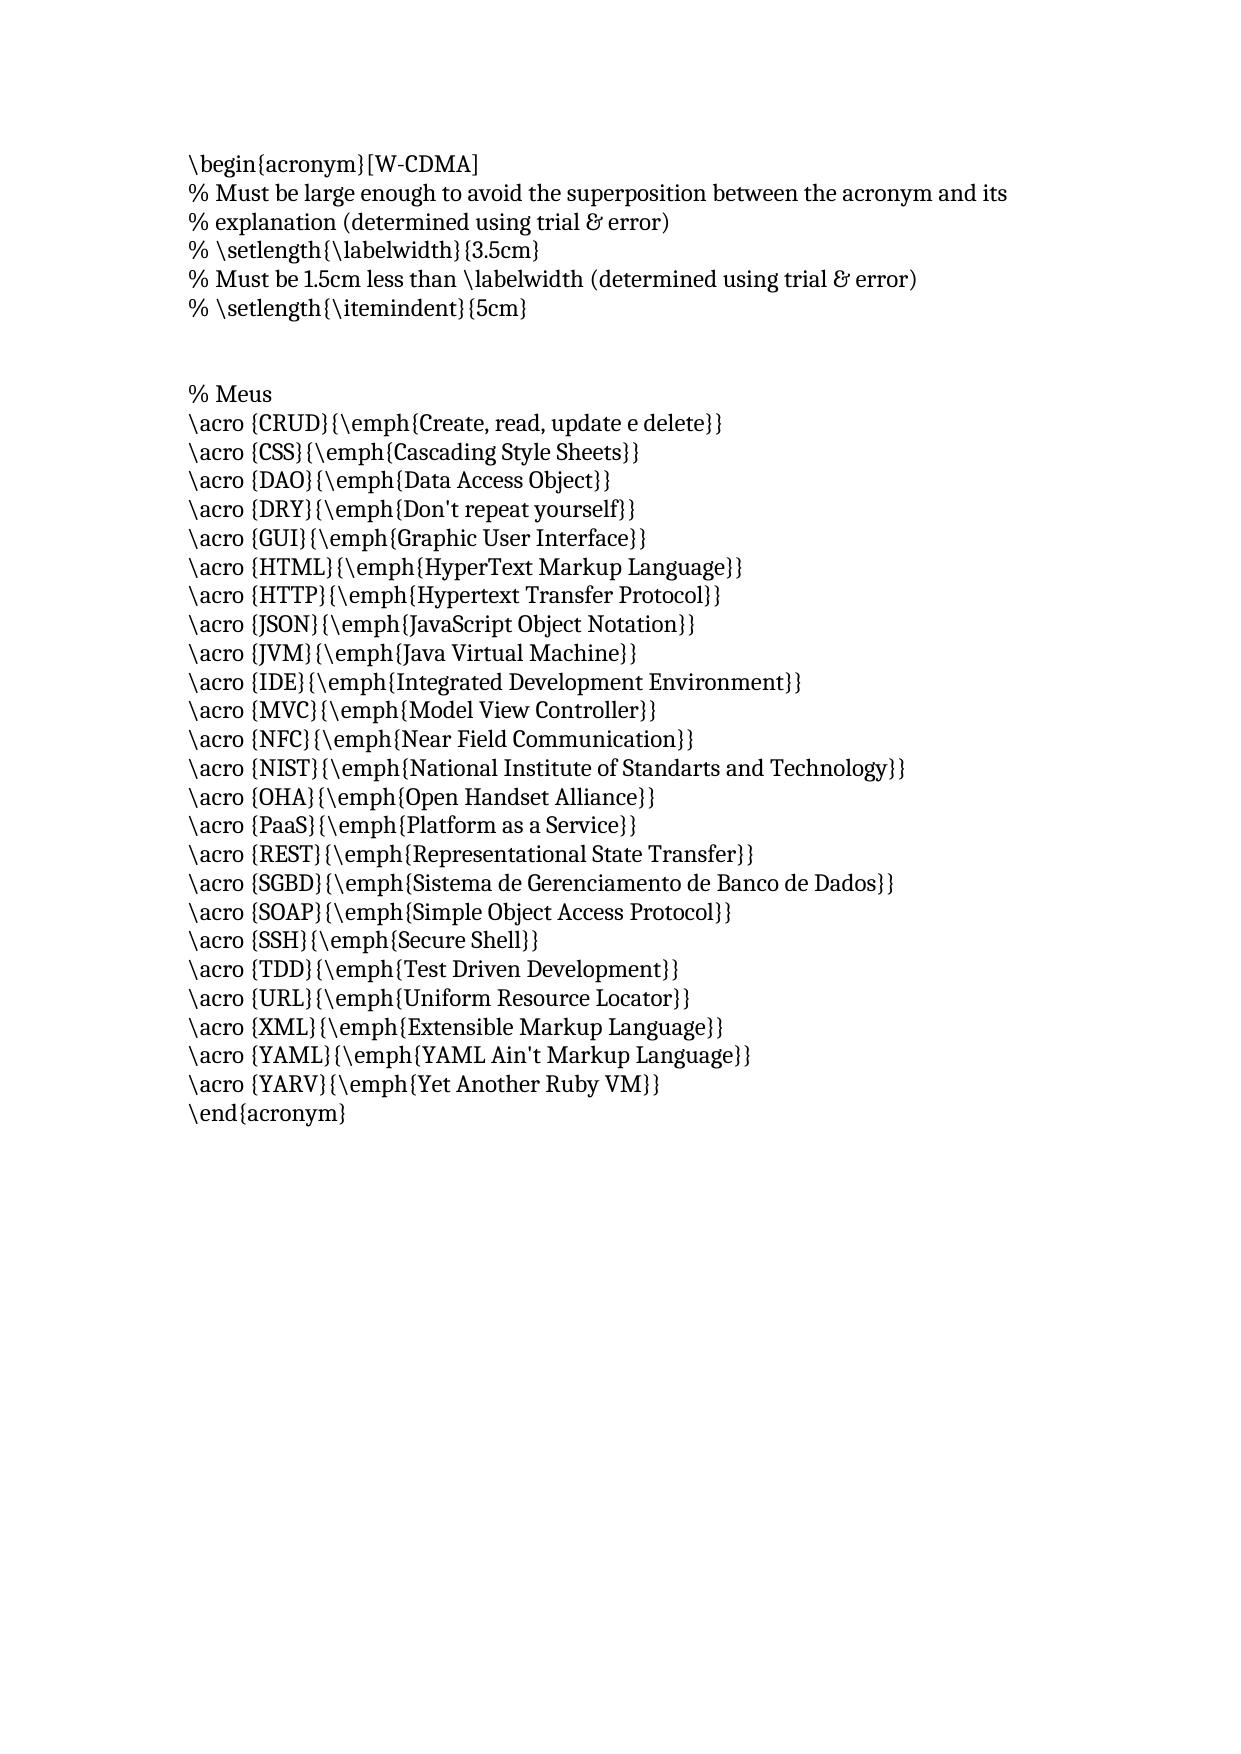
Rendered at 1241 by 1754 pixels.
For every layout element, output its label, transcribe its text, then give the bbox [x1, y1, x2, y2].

text % \setlength{\itemindent}{5cm} [187, 294, 1053, 322]
text % Must be 1.5cm less than \labelwidth (determined using trial & error) [187, 265, 1053, 294]
text \acro {CRUD}{\emph{Create, read, update e delete}} [187, 409, 1053, 437]
text \end{acronym} [187, 1099, 1053, 1127]
text \acro {REST}{\emph{Representational State Transfer}} [187, 840, 1053, 869]
text \acro {TDD}{\emph{Test Driven Development}} [187, 955, 1053, 984]
text % explanation (determined using trial & error) [187, 207, 1053, 236]
text \acro {DRY}{\emph{Don't repeat yourself}} [187, 495, 1053, 524]
text \acro {DAO}{\emph{Data Access Object}} [187, 466, 1053, 495]
text \acro {OHA}{\emph{Open Handset Alliance}} [187, 782, 1053, 811]
text \acro {HTML}{\emph{HyperText Markup Language}} [187, 552, 1053, 581]
text % \setlength{\labelwidth}{3.5cm} [187, 236, 1053, 265]
text \acro {URL}{\emph{Uniform Resource Locator}} [187, 984, 1053, 1012]
text \acro {YAML}{\emph{YAML Ain't Markup Language}} [187, 1041, 1053, 1070]
text \acro {IDE}{\emph{Integrated Development Environment}} [187, 667, 1053, 696]
text % Meus [187, 380, 1053, 409]
text \acro {CSS}{\emph{Cascading Style Sheets}} [187, 437, 1053, 466]
text \acro {XML}{\emph{Extensible Markup Language}} [187, 1012, 1053, 1041]
text \acro {GUI}{\emph{Graphic User Interface}} [187, 524, 1053, 552]
text \begin{acronym}[W-CDMA] [187, 150, 1053, 179]
text \acro {NIST}{\emph{National Institute of Standarts and Technology}} [187, 754, 1053, 782]
text \acro {JVM}{\emph{Java Virtual Machine}} [187, 639, 1053, 667]
text \acro {SOAP}{\emph{Simple Object Access Protocol}} [187, 897, 1053, 926]
text \acro {NFC}{\emph{Near Field Communication}} [187, 725, 1053, 754]
text \acro {SSH}{\emph{Secure Shell}} [187, 926, 1053, 955]
text \acro {JSON}{\emph{JavaScript Object Notation}} [187, 610, 1053, 639]
text % Must be large enough to avoid the superposition between the acronym and its [187, 179, 1053, 207]
text \acro {YARV}{\emph{Yet Another Ruby VM}} [187, 1070, 1053, 1099]
text \acro {MVC}{\emph{Model View Controller}} [187, 696, 1053, 725]
text \acro {HTTP}{\emph{Hypertext Transfer Protocol}} [187, 581, 1053, 610]
text \acro {PaaS}{\emph{Platform as a Service}} [187, 811, 1053, 840]
text \acro {SGBD}{\emph{Sistema de Gerenciamento de Banco de Dados}} [187, 869, 1053, 897]
